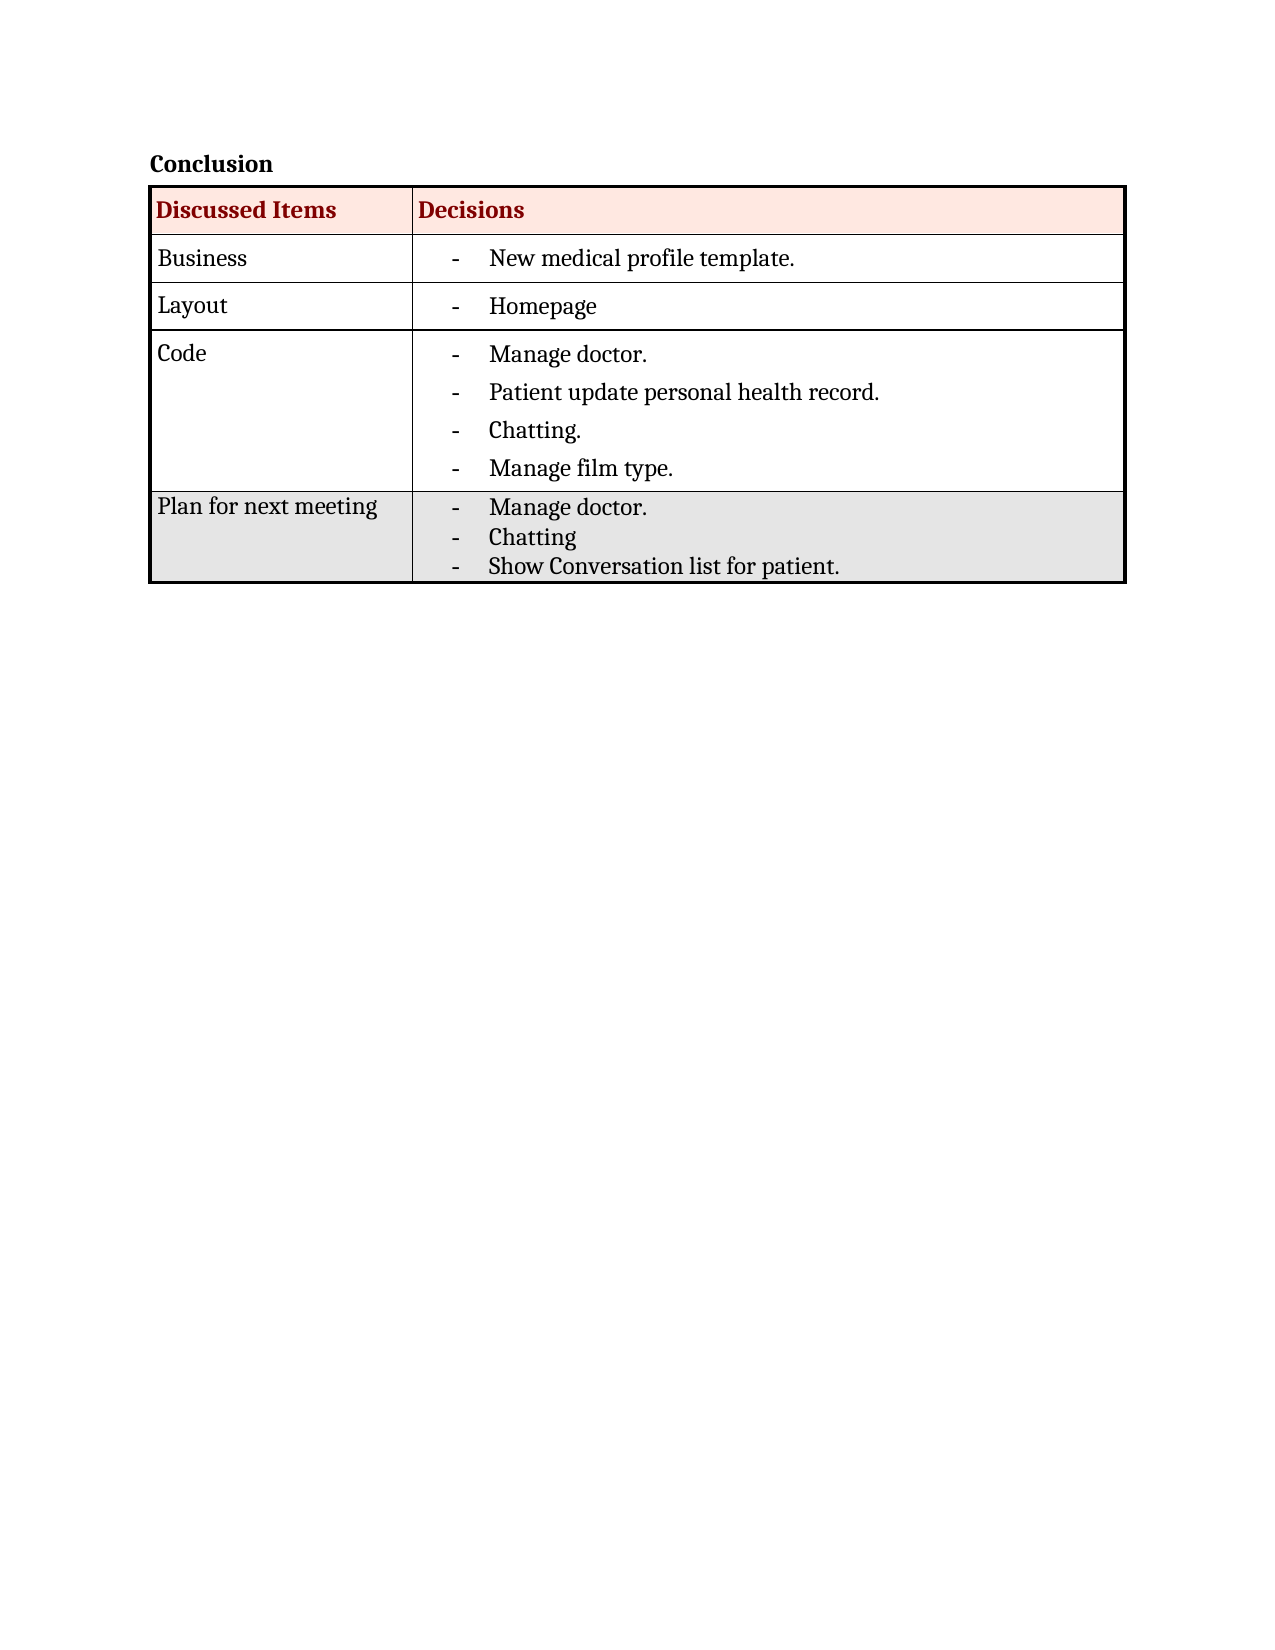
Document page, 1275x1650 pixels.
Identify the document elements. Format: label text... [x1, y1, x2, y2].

table_cell New medical profile template. [413, 235, 1123, 281]
table_cell Code [152, 331, 412, 491]
table_header Discussed Items [152, 188, 412, 233]
table_cell Layout [152, 283, 412, 329]
table_cell Manage doctor. Patient update personal health record. Chatting. Manage film type. [413, 331, 1123, 491]
table_cell Plan for next meeting [152, 492, 412, 581]
table_cell Business [152, 235, 412, 281]
table_header Decisions [413, 188, 1123, 233]
table_cell Homepage [413, 283, 1123, 329]
table_cell Manage doctor. Chatting Show Conversation list for patient. [413, 492, 1123, 581]
subtitle Conclusion [150, 150, 1125, 179]
